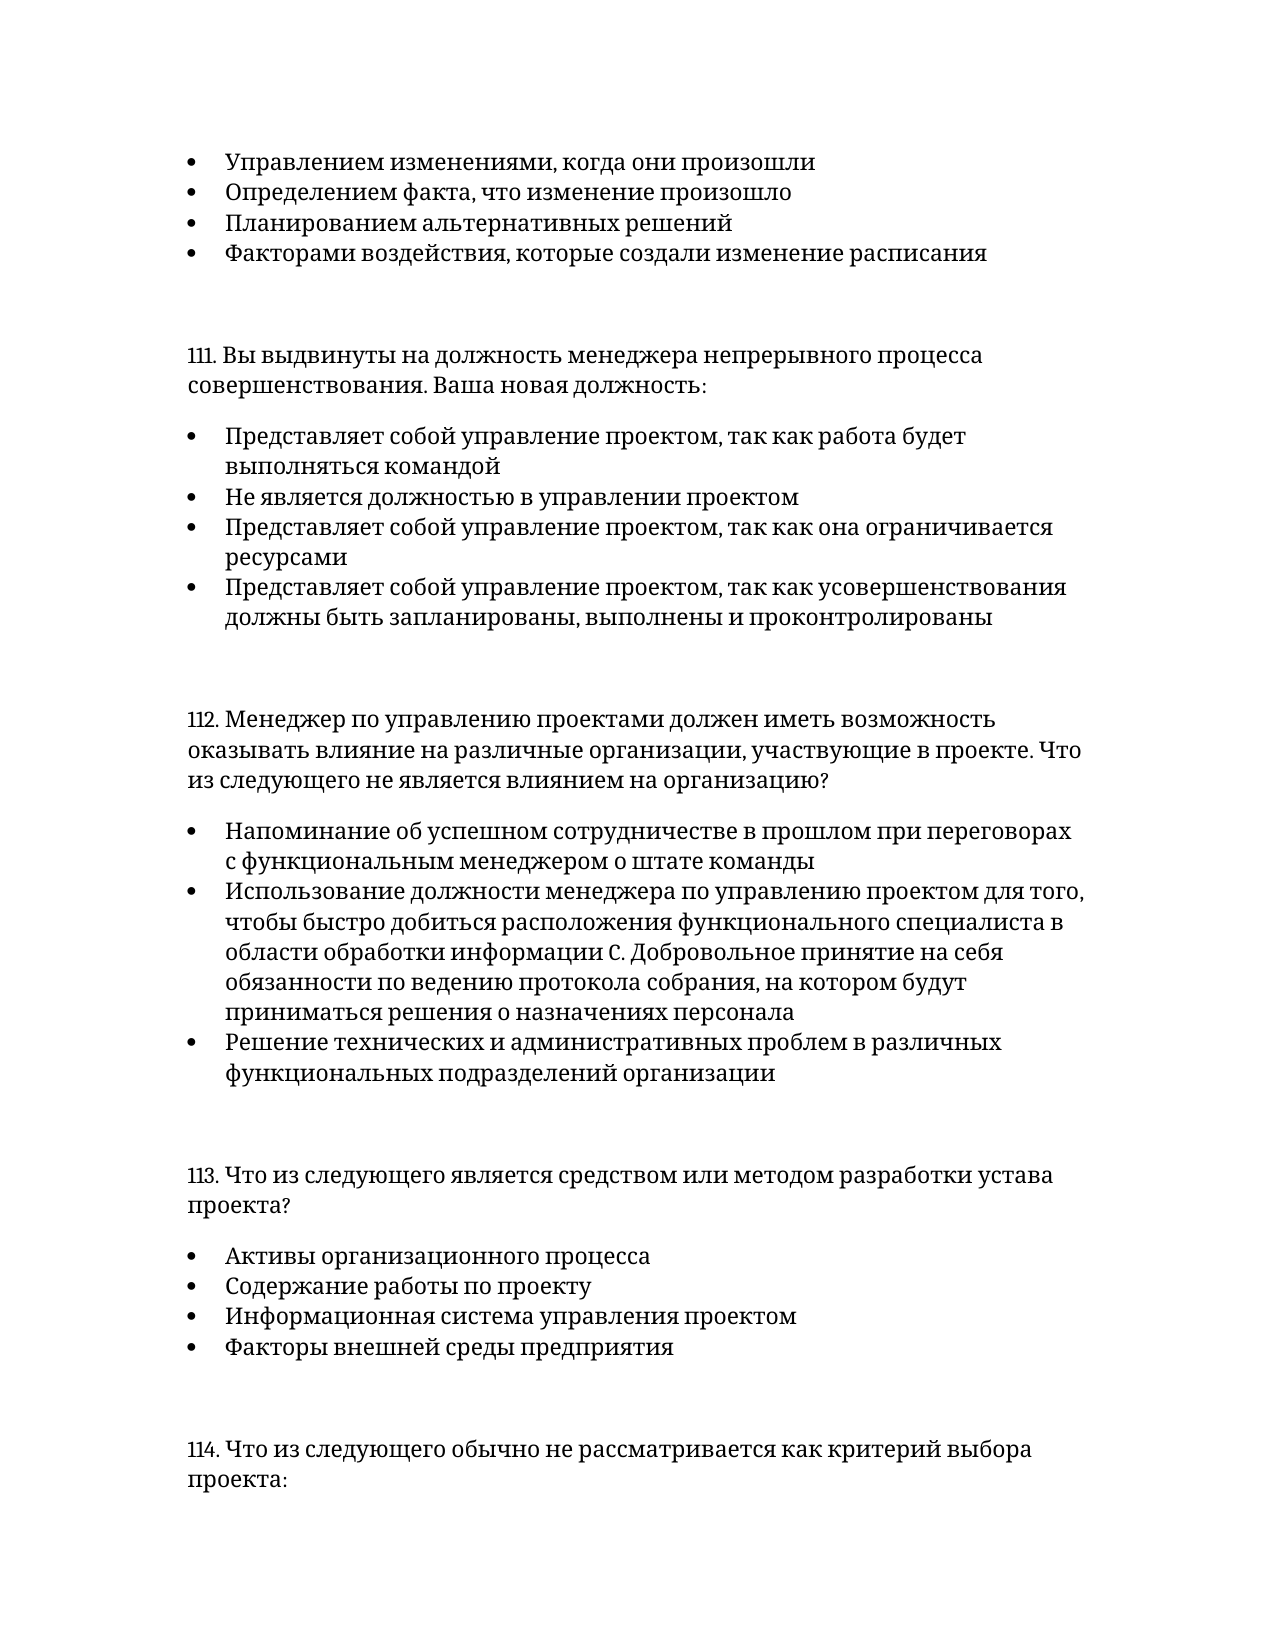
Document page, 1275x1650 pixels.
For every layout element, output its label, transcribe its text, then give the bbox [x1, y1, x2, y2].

list Напоминание об успешном сотрудничестве в прошлом при переговорах с функциональным менеджером о штате команды [187, 819, 1087, 875]
list Содержание работы по проекту [187, 1274, 1087, 1300]
list Использование должности менеджера по управлению проектом для того, чтобы быстро добиться расположения функционального специалиста в области обработки информации C. Добровольное принятие на себя обязанности по ведению протокола собрания, на котором будут приниматься решения о назначениях персонала [187, 879, 1087, 1026]
list Не является должностью в управлении проектом [187, 484, 1087, 511]
list Представляет собой управление проектом, так как усовершенствования должны быть запланированы, выполнены и проконтролированы [187, 575, 1087, 632]
text 111. Вы выдвинуты на должность менеджера непрерывного процесса совершенствования. Ваша новая должность: [187, 343, 1087, 399]
text 113. Что из следующего является средством или методом разработки устава проекта? [187, 1162, 1087, 1219]
list Представляет собой управление проектом, так как работа будет выполняться командой [187, 424, 1087, 481]
list Факторы внешней среды предприятия [187, 1334, 1087, 1361]
list Представляет собой управление проектом, так как она ограничивается ресурсами [187, 514, 1087, 571]
list Планированием альтернативных решений [187, 210, 1087, 237]
text 112. Менеджер по управлению проектами должен иметь возможность оказывать влияние на различные организации, участвующие в проекте. Что из следующего не является влиянием на организацию? [187, 707, 1087, 794]
list Информационная система управления проектом [187, 1304, 1087, 1331]
list Определением факта, что изменение произошло [187, 180, 1087, 207]
list Факторами воздействия, которые создали изменение расписания [187, 241, 1087, 267]
list Решение технических и административных проблем в различных функциональных подразделений организации [187, 1030, 1087, 1087]
text 114. Что из следующего обычно не рассматривается как критерий выбора проекта: [187, 1436, 1087, 1493]
list Активы организационного процесса [187, 1244, 1087, 1270]
list Управлением изменениями, когда они произошли [187, 150, 1087, 176]
